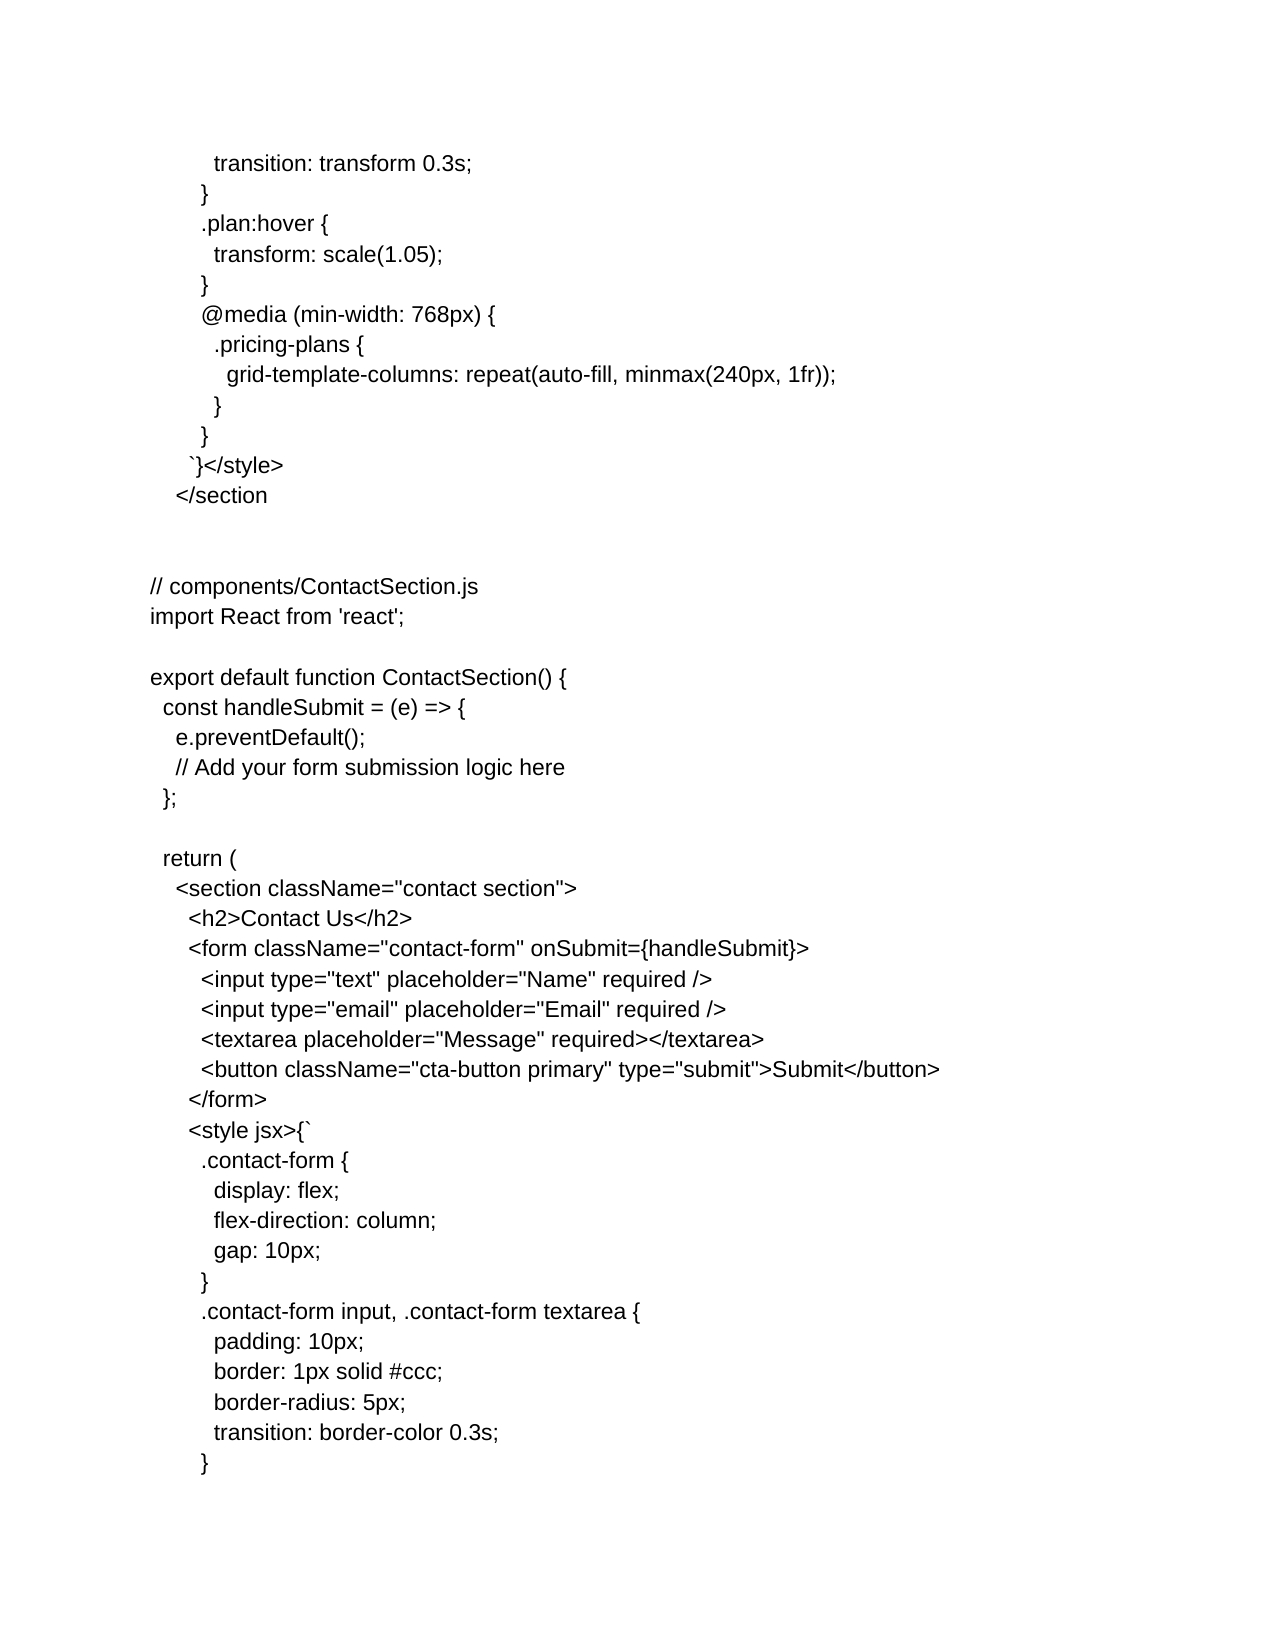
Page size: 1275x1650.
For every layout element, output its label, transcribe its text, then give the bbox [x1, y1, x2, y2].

text .contact-form input, .contact-form textarea { [150, 1298, 1125, 1324]
text border-radius: 5px; [150, 1388, 1125, 1415]
text grid-template-columns: repeat(auto-fill, minmax(240px, 1fr)); [150, 361, 1125, 388]
text .contact-form { [150, 1147, 1125, 1173]
text .pricing-plans { [150, 331, 1125, 358]
text e.preventDefault(); [150, 724, 1125, 750]
text transform: scale(1.05); [150, 241, 1125, 267]
text <input type="text" placeholder="Name" required /> [150, 966, 1125, 992]
text } [150, 271, 1125, 297]
text `}</style> [150, 452, 1125, 478]
text import React from 'react'; [150, 603, 1125, 629]
text <h2>Contact Us</h2> [150, 905, 1125, 932]
text <section className="contact section"> [150, 875, 1125, 901]
text }; [150, 784, 1125, 811]
text padding: 10px; [150, 1328, 1125, 1354]
text // Add your form submission logic here [150, 754, 1125, 781]
text </form> [150, 1086, 1125, 1113]
text transition: transform 0.3s; [150, 150, 1125, 176]
text flex-direction: column; [150, 1207, 1125, 1234]
text } [150, 392, 1125, 418]
text border: 1px solid #ccc; [150, 1358, 1125, 1385]
text </section [150, 482, 1125, 509]
text } [150, 422, 1125, 448]
text display: flex; [150, 1177, 1125, 1203]
text return ( [150, 845, 1125, 871]
text } [150, 1449, 1125, 1475]
text } [150, 180, 1125, 207]
text <textarea placeholder="Message" required></textarea> [150, 1026, 1125, 1052]
text <form className="contact-form" onSubmit={handleSubmit}> [150, 935, 1125, 962]
text @media (min-width: 768px) { [150, 301, 1125, 327]
text } [150, 1268, 1125, 1294]
text <input type="email" placeholder="Email" required /> [150, 996, 1125, 1022]
text const handleSubmit = (e) => { [150, 694, 1125, 720]
text <style jsx>{` [150, 1117, 1125, 1143]
text <button className="cta-button primary" type="submit">Submit</button> [150, 1056, 1125, 1083]
text // components/ContactSection.js [150, 573, 1125, 599]
text export default function ContactSection() { [150, 663, 1125, 690]
text gap: 10px; [150, 1237, 1125, 1264]
text transition: border-color 0.3s; [150, 1419, 1125, 1445]
text .plan:hover { [150, 210, 1125, 237]
